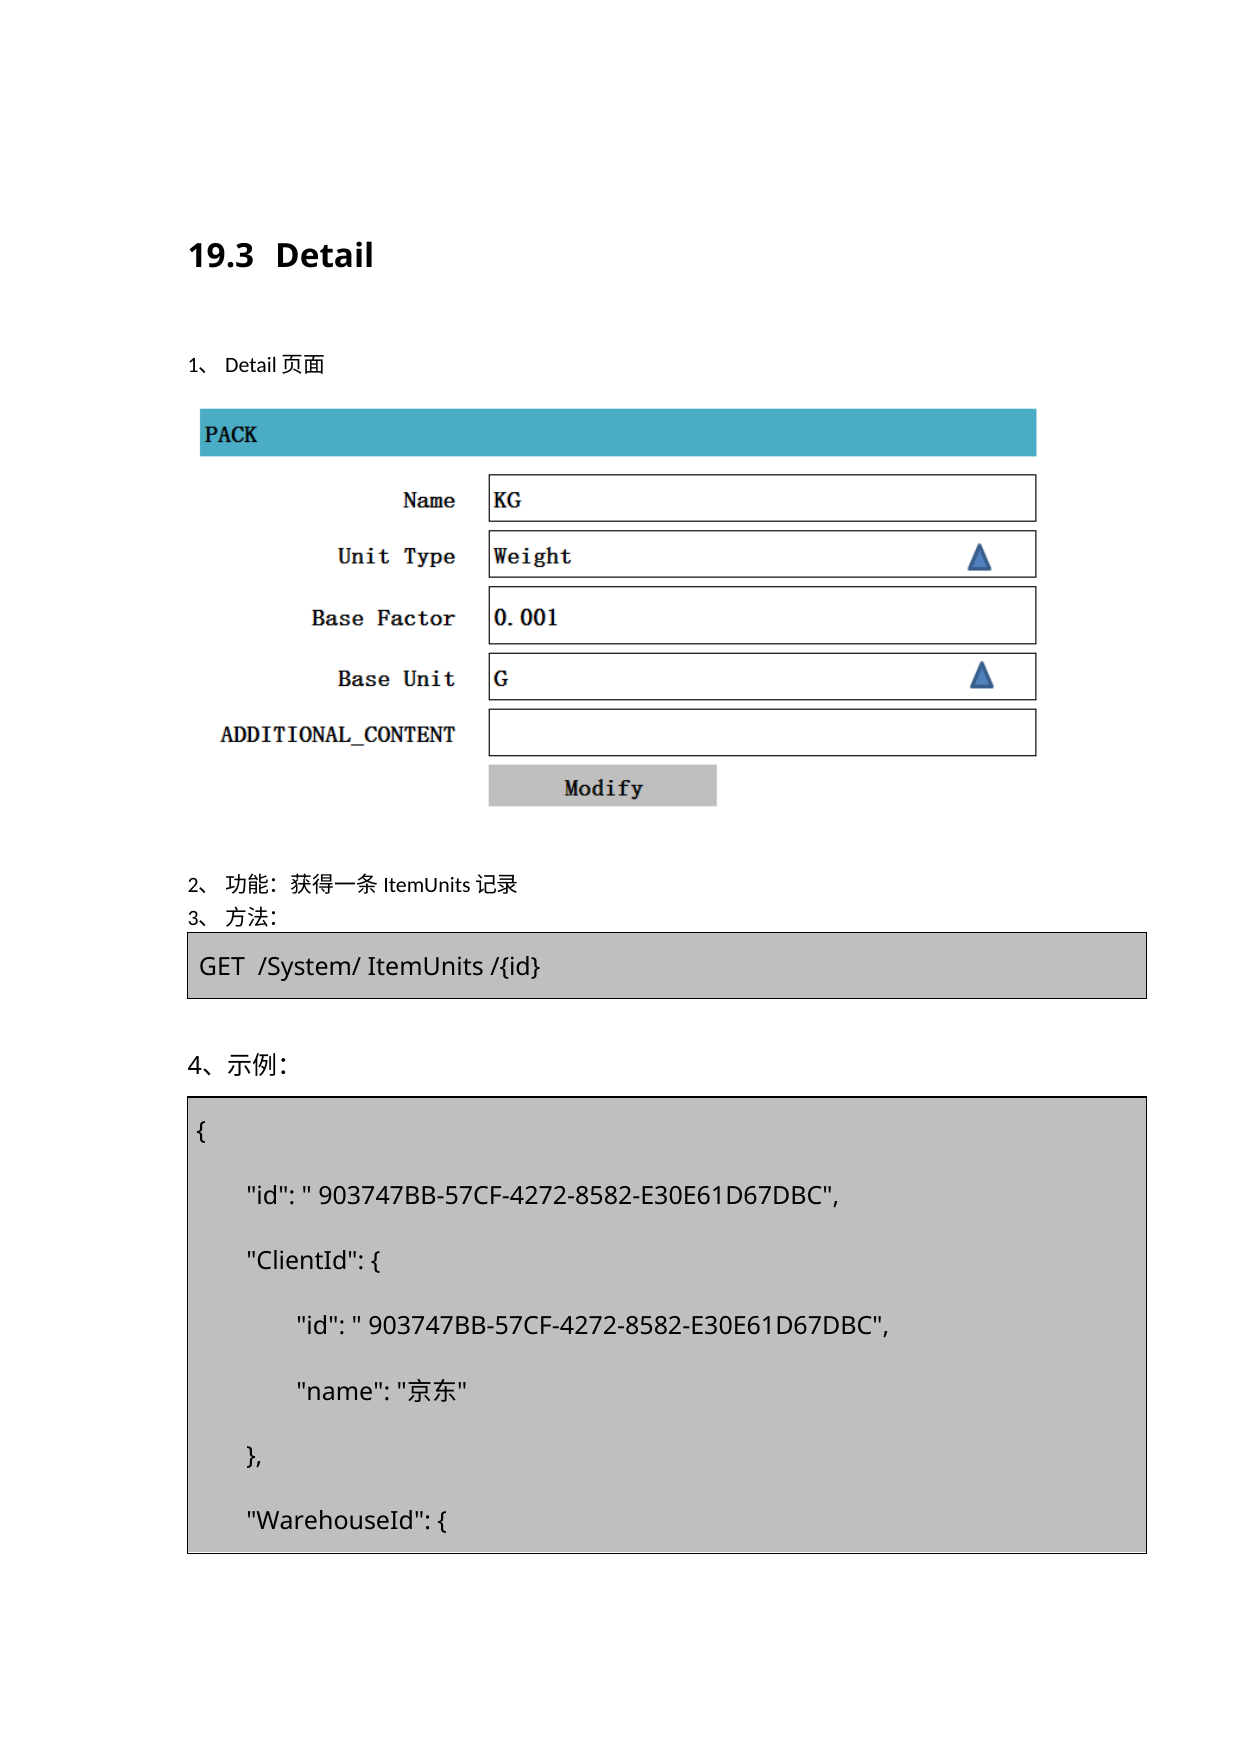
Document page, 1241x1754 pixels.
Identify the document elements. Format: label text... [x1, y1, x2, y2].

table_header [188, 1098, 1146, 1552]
list 方法： [187, 899, 1053, 932]
text 4、示例： [187, 1031, 1053, 1096]
subtitle Detail [187, 222, 1053, 287]
list 功能：获得一条 ItemUnits记录 [187, 867, 1053, 899]
picture [187, 391, 1052, 823]
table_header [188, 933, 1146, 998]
list Detail页面 [187, 347, 1053, 379]
